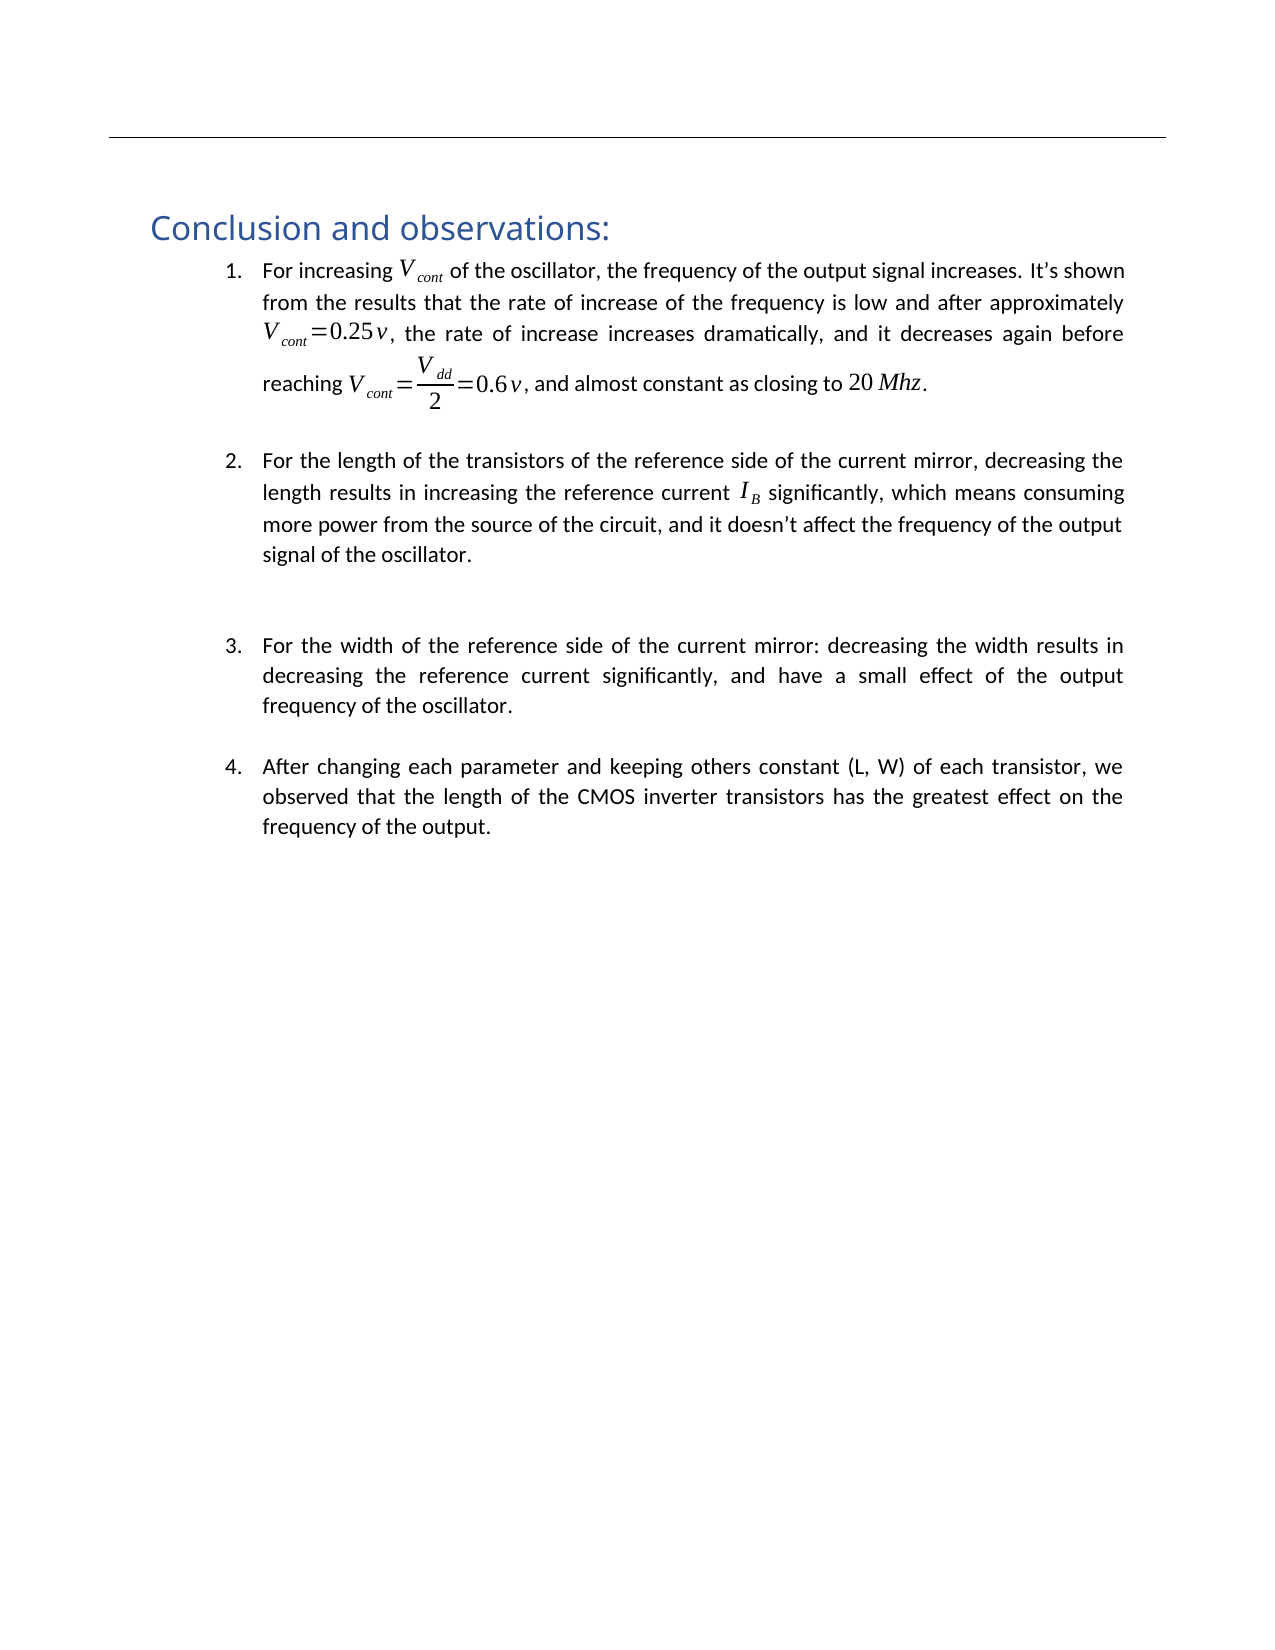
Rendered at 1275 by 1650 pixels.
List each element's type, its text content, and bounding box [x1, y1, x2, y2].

list After changing each parameter and keeping others constant (L, W) of each transistor, we observed that the length of the CMOS inverter transistors has the greatest effect on the frequency of the output. [225, 752, 1125, 840]
list For the width of the reference side of the current mirror: decreasing the width results in decreasing the reference current significantly, and have a small effect of the output frequency of the oscillator. [225, 631, 1125, 719]
subtitle Conclusion and observations: [150, 205, 1125, 251]
list For increasing of the oscillator, the frequency of the output signal increases. It’s shown from the results that the rate of increase of the frequency is low and after approximately , the rate of increase increases dramatically, and it decreases again before reaching , and almost constant as closing to . [225, 254, 1125, 414]
list For the length of the transistors of the reference side of the current mirror, decreasing the length results in increasing the reference current significantly, which means consuming more power from the source of the circuit, and it doesn’t affect the frequency of the output signal of the oscillator. [225, 447, 1125, 568]
